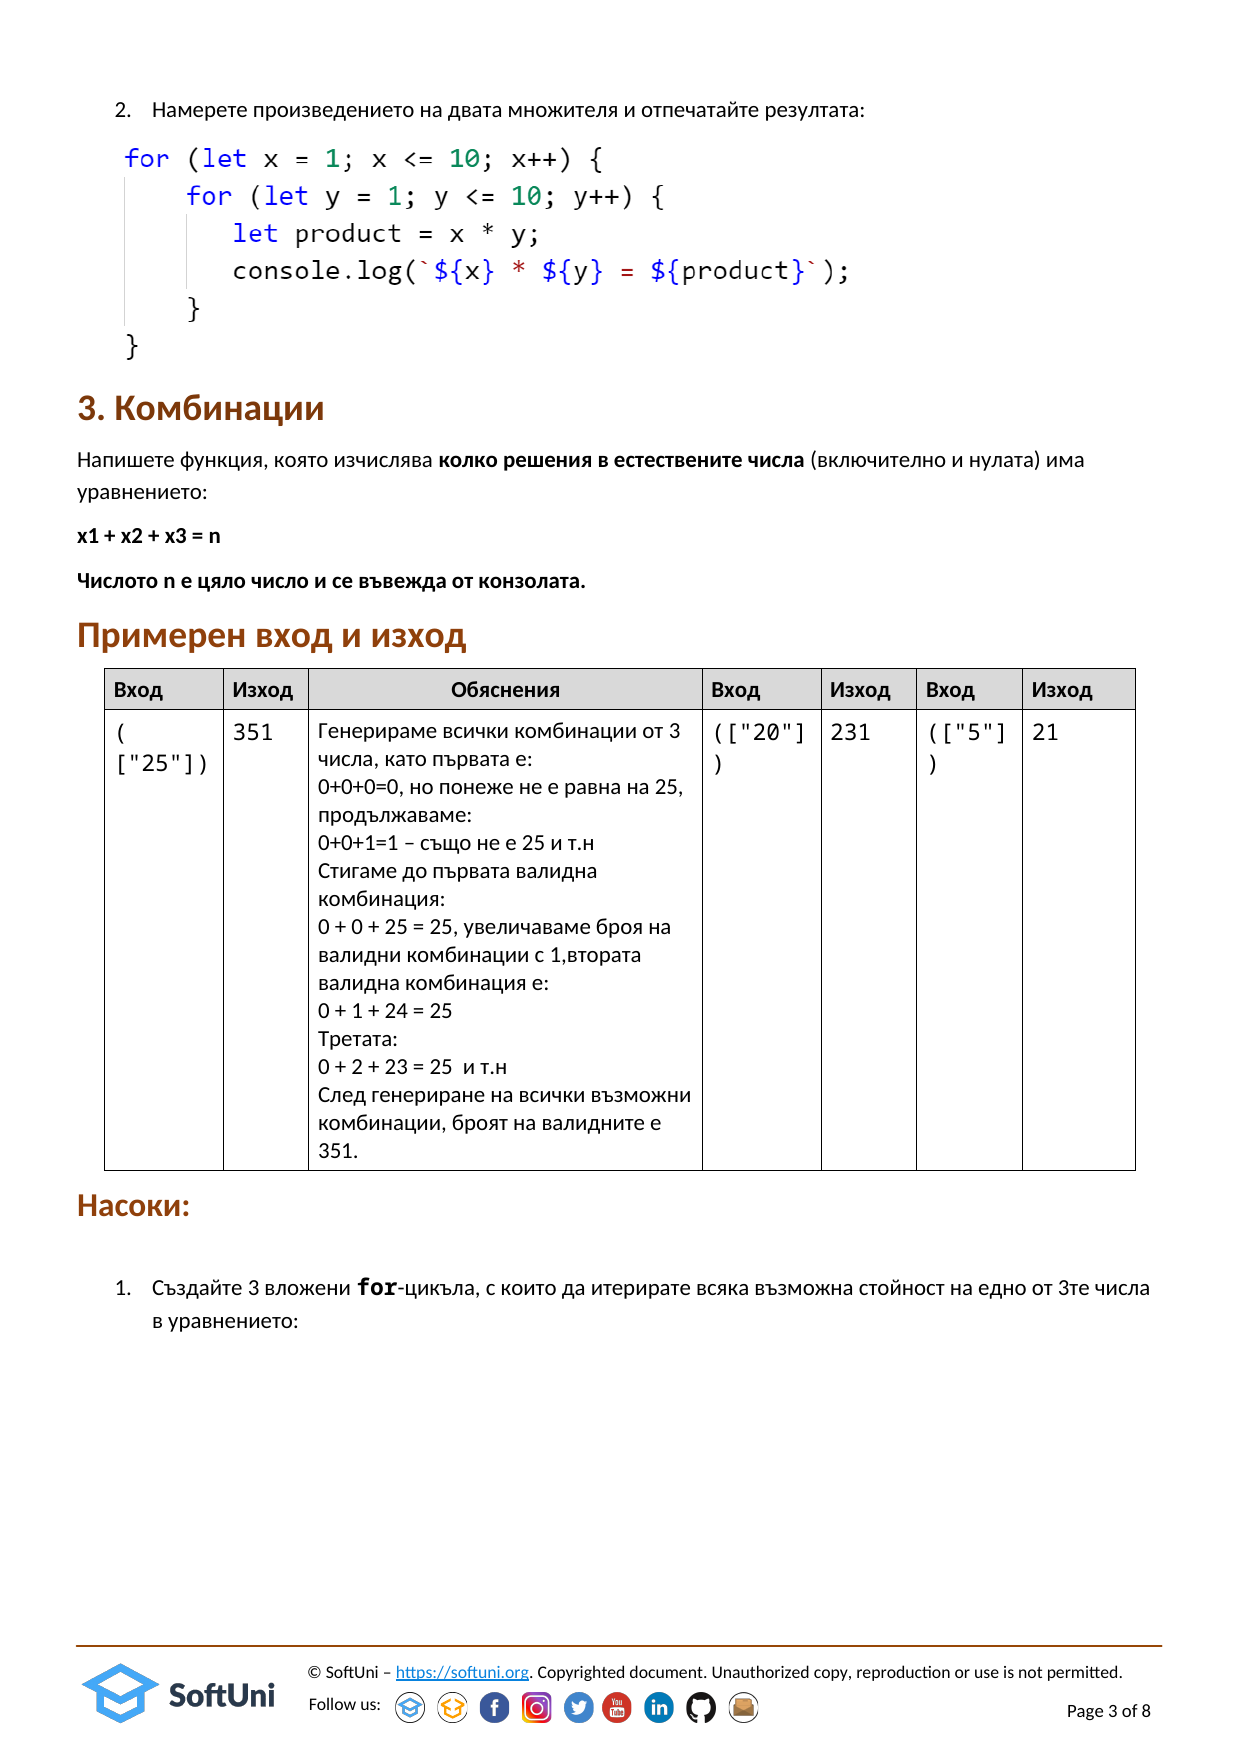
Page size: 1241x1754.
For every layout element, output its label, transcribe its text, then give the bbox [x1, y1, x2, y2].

picture [564, 1692, 594, 1723]
text x1 + x2 + x3 = n [77, 522, 1163, 549]
picture [644, 1714, 653, 1723]
picture [644, 1692, 653, 1701]
picture [522, 1692, 552, 1723]
picture [665, 1714, 674, 1723]
picture [686, 1692, 716, 1723]
picture [119, 140, 855, 367]
text Числото n е цяло число и се въвежда от конзолата. [77, 566, 1163, 594]
table_cell (["20"]) [703, 710, 821, 1170]
picture [665, 1692, 674, 1701]
picture [437, 1692, 468, 1723]
list Намерете произведението на двата множителя и отпечатайте резултата: [114, 95, 1163, 123]
table_cell (["25"]) [105, 710, 223, 1170]
table_cell (["5"]) [917, 710, 1022, 1170]
table_cell 21 [1023, 710, 1135, 1170]
picture [728, 1692, 759, 1723]
subtitle Примерен вход и изход [77, 611, 1163, 657]
table_cell 351 [224, 710, 308, 1170]
table_cell Генерираме всички комбинации от 3 числа, като първата е: 0+0+0=0, но понеже не е равна на 25, продължаваме: 0+0+1=1 – също не е 25 и т.н Стигаме до първата валидна комбинация: 0 + 0 + 25 = 25, увеличаваме броя на валидни комбинации с 1,втората валидна комбинация е: 0 + 1 + 24 = 25 Третата: 0 + 2 + 23 = 25 и т.н След генериране на всички възможни комбинации, броят на валидните е 351. [309, 710, 702, 1170]
subtitle Комбинации [77, 384, 1163, 429]
table_header Изход [1023, 669, 1135, 709]
picture [602, 1692, 632, 1723]
table_header Вход [105, 669, 223, 709]
table_header Обяснения [309, 669, 702, 709]
picture [479, 1692, 510, 1723]
table_header Вход [917, 669, 1022, 709]
subtitle Насоки: [77, 1183, 1163, 1224]
list Създайте 3 вложени for-цикъла, с които да итерирате всяка възможна стойност на едно от 3те числа в уравнението: [114, 1271, 1163, 1334]
picture [395, 1692, 425, 1723]
picture [658, 1705, 667, 1714]
table_header Вход [703, 669, 821, 709]
text Напишете функция, която изчислява колко решения в естествените числа (включително и нулата) има уравнението: [77, 445, 1163, 505]
table_header Изход [224, 669, 308, 709]
picture [75, 1658, 281, 1729]
table_cell 231 [822, 710, 916, 1170]
table_header Изход [822, 669, 916, 709]
